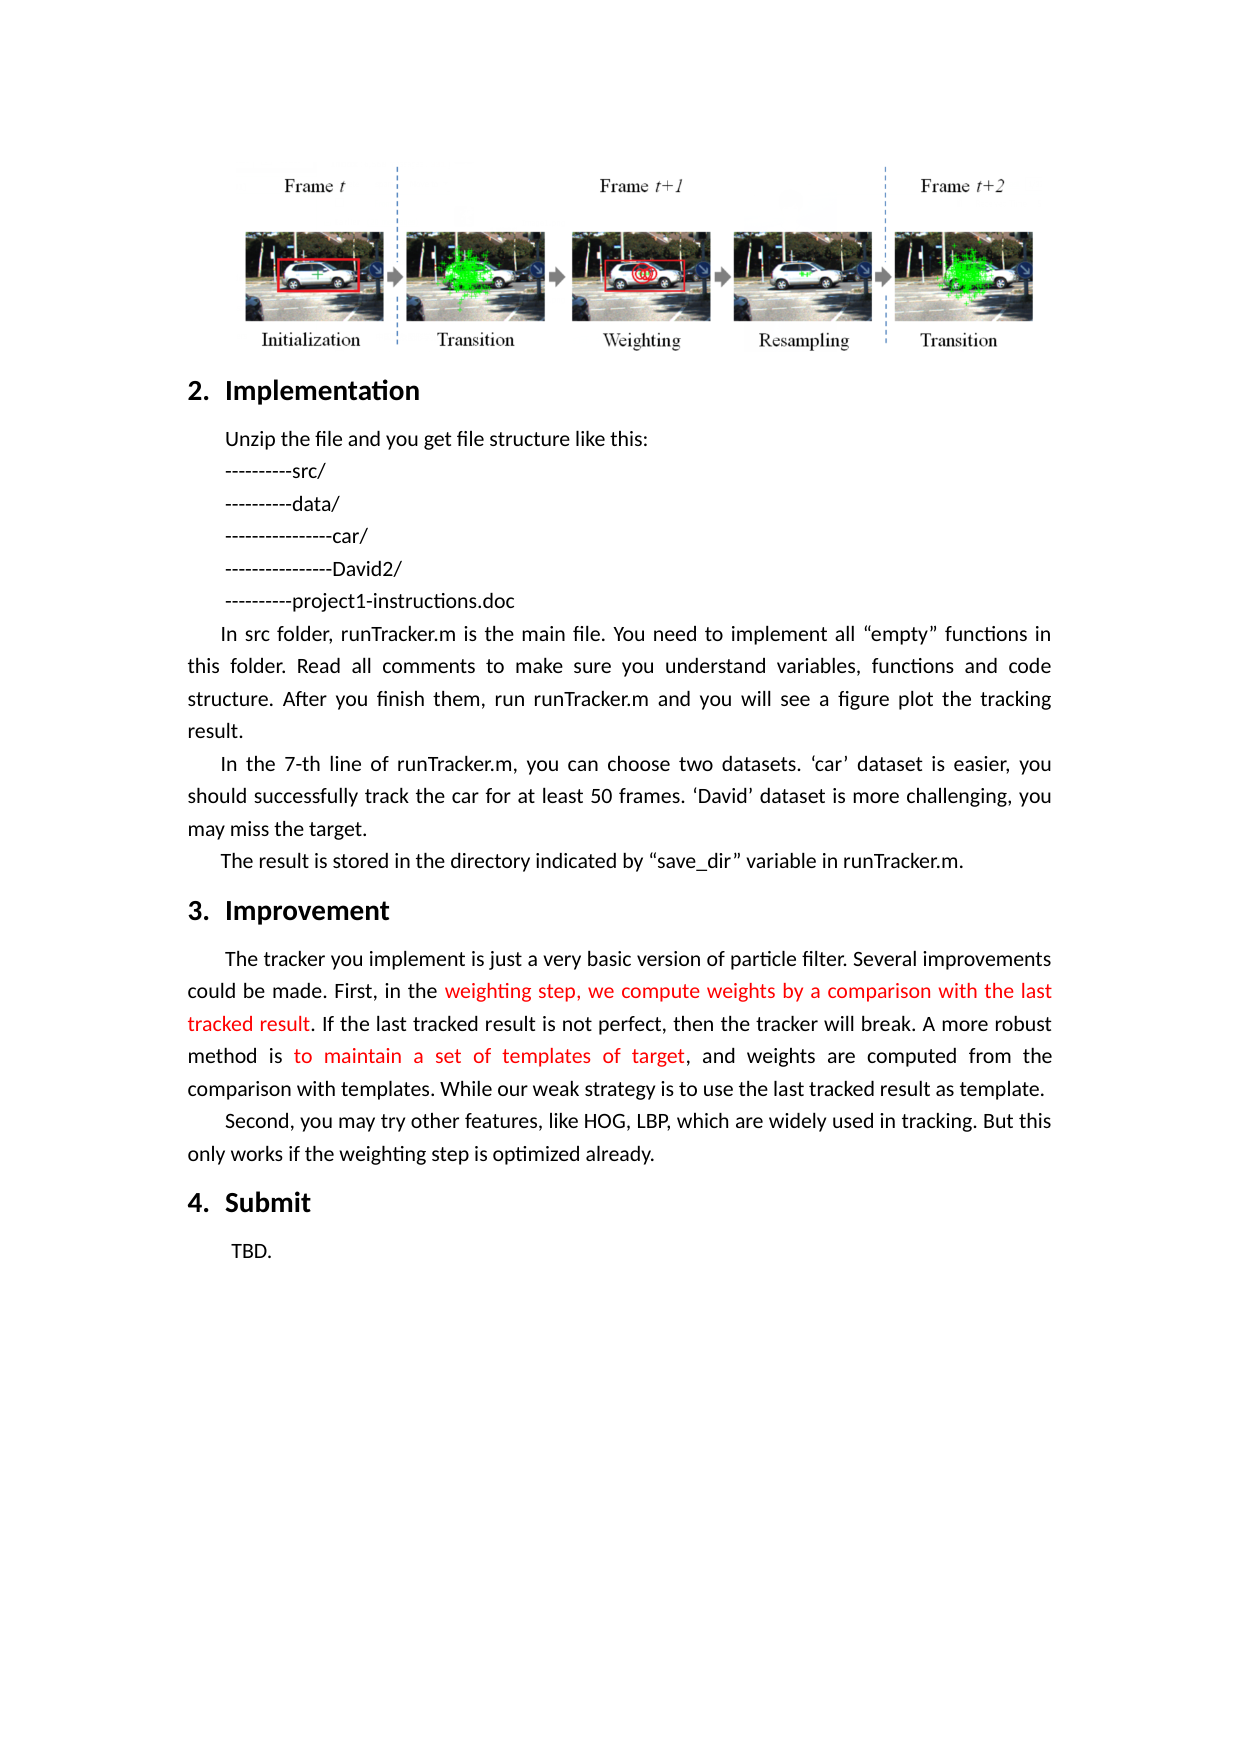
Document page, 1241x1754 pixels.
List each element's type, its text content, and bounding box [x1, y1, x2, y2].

text Second, you may try other features, like HOG, LBP, which are widely used in tracking. But this only works if the weighting step is optimized already. [187, 1104, 1053, 1169]
list ----------------David2/ [225, 552, 1053, 584]
list Implementation [187, 357, 1053, 422]
list ----------data/ [225, 487, 1053, 519]
text TBD. [187, 1234, 1053, 1267]
text In the 7-th line of runTracker.m, you can choose two datasets. ‘car’ dataset is easier, you should successfully track the car for at least 50 frames. ‘David’ dataset is more challenging, you may miss the target. [187, 747, 1053, 844]
list Unzip the file and you get file structure like this: [225, 422, 1053, 454]
list ----------project1-instructions.doc [225, 584, 1053, 617]
text In src folder, runTracker.m is the main file. You need to implement all “empty” functions in this folder. Read all comments to make sure you understand variables, functions and code structure. After you finish them, run runTracker.m and you will see a figure plot the tracking result. [187, 617, 1053, 747]
text The tracker you implement is just a very basic version of particle filter. Several improvements could be made. First, in the weighting step, we compute weights by a comparison with the last tracked result. If the last tracked result is not perfect, then the tracker will break. A more robust method is to maintain a set of templates of target, and weights are computed from the comparison with templates. While our weak strategy is to use the last tracked result as template. [187, 942, 1053, 1104]
list Improvement [187, 877, 1053, 942]
list ----------src/ [225, 454, 1053, 487]
list ----------------car/ [225, 519, 1053, 552]
text The result is stored in the directory indicated by “save_dir” variable in runTracker.m. [187, 844, 1053, 877]
picture [236, 162, 1042, 352]
list Submit [187, 1169, 1053, 1234]
